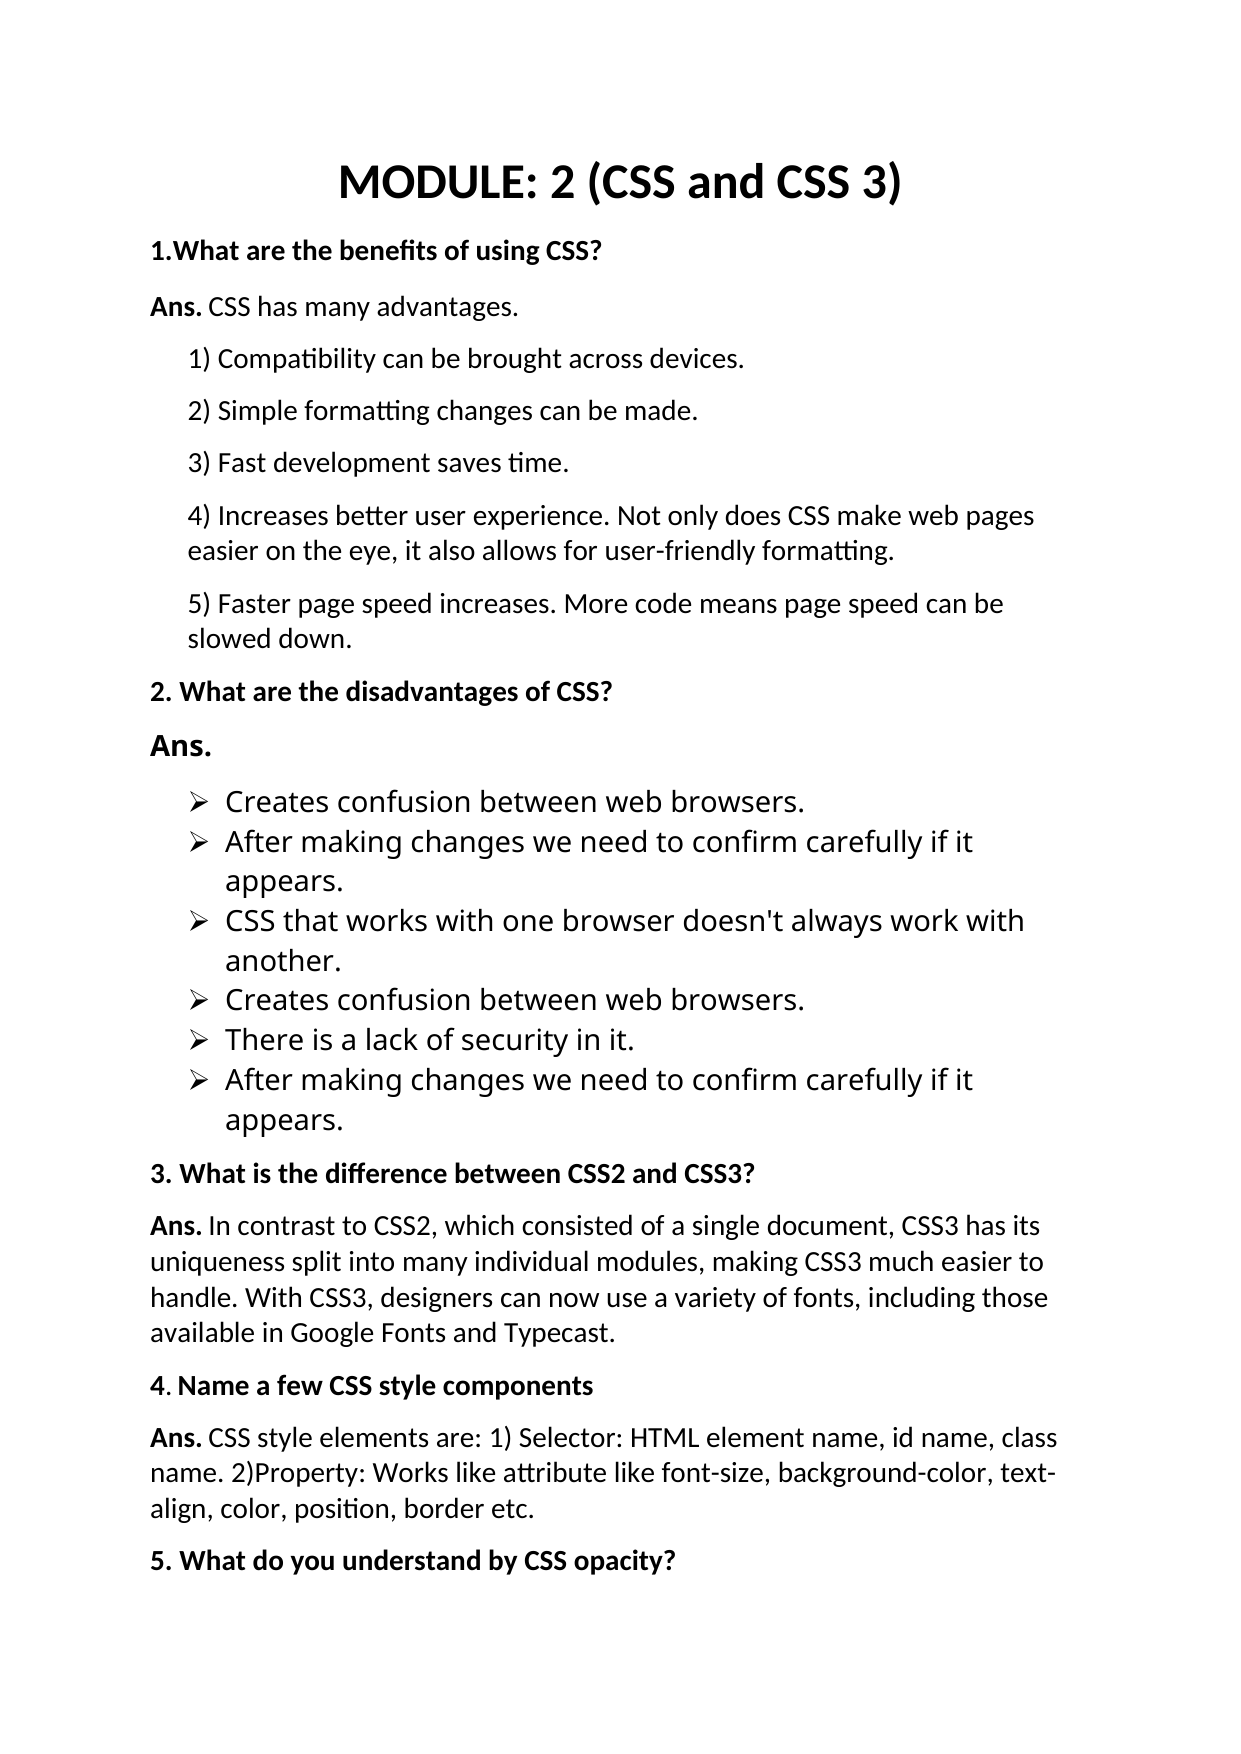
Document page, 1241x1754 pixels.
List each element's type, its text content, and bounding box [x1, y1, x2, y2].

text 3. What is the difference between CSS2 and CSS3? [150, 1155, 1090, 1191]
text 5. What do you understand by CSS opacity? [150, 1542, 1090, 1578]
text 1) Compatibility can be brought across devices. [187, 340, 1090, 376]
list CSS that works with one browser doesn't always work with another. [187, 900, 1090, 980]
text 1.What are the benefits of using CSS? [150, 232, 1090, 268]
list After making changes we need to confirm carefully if it appears. [187, 1059, 1090, 1138]
text 4) Increases better user experience. Not only does CSS make web pages easier on the eye, it also allows for user-friendly formatting. [187, 497, 1090, 568]
list Creates confusion between web browsers. [187, 980, 1090, 1019]
text 4. Name a few CSS style components [150, 1367, 1090, 1402]
text Ans. [150, 725, 1090, 764]
text Ans. CSS style elements are: 1) Selector: HTML element name, id name, class name. 2)Property: Works like attribute like font-size, background-color, text-align, color, position, border etc. [150, 1419, 1090, 1526]
text 3) Fast development saves time. [187, 444, 1090, 480]
text Ans. CSS has many advantages. [150, 288, 1090, 323]
list There is a lack of security in it. [187, 1019, 1090, 1059]
text 2) Simple formatting changes can be made. [187, 392, 1090, 428]
text Ans. In contrast to CSS2, which consisted of a single document, CSS3 has its uniqueness split into many individual modules, making CSS3 much easier to handle. With CSS3, designers can now use a variety of fonts, including those available in Google Fonts and Typecast. [150, 1207, 1090, 1350]
text 2. What are the disadvantages of CSS? [150, 673, 1090, 708]
list Creates confusion between web browsers. [187, 781, 1090, 821]
text MODULE: 2 (CSS and CSS 3) [150, 150, 1090, 211]
text 5) Faster page speed increases. More code means page speed can be slowed down. [187, 585, 1090, 656]
list After making changes we need to confirm carefully if it appears. [187, 821, 1090, 900]
